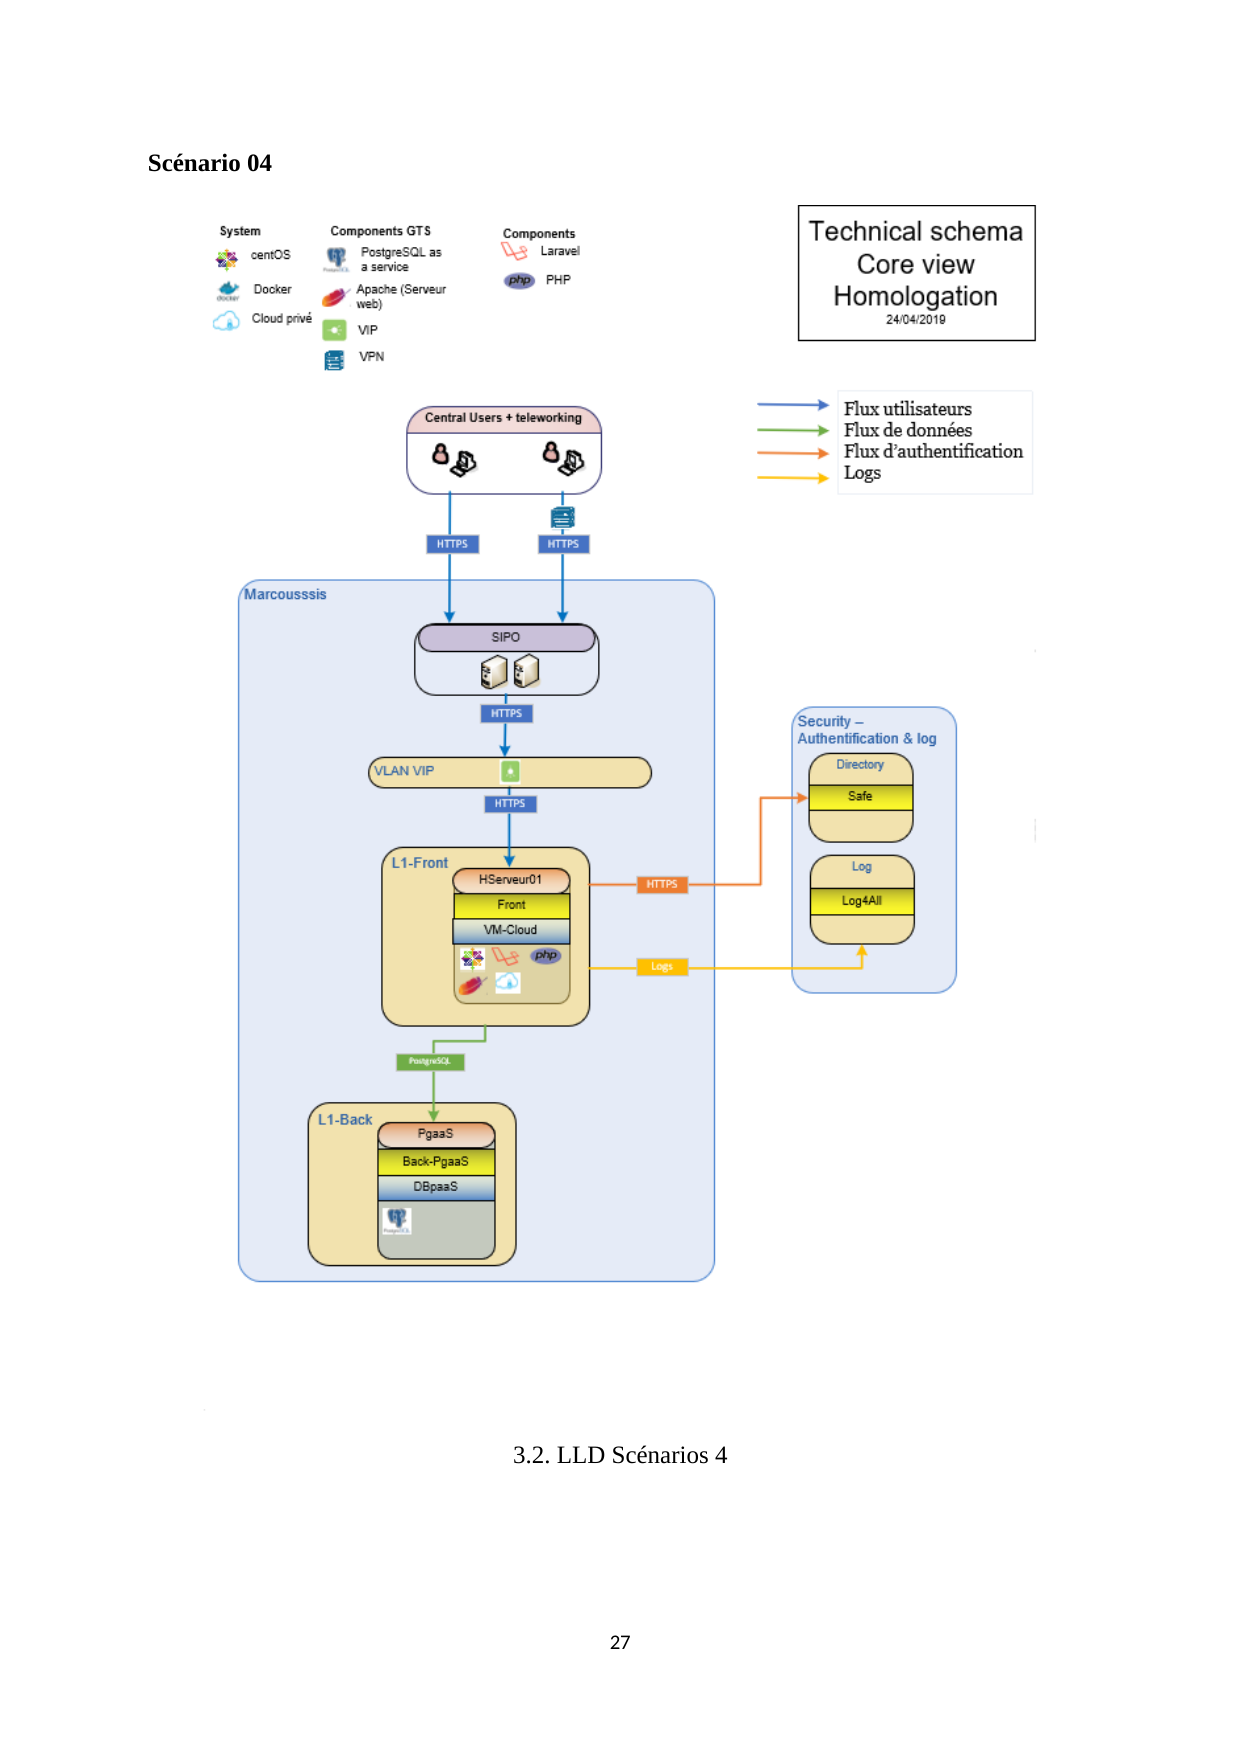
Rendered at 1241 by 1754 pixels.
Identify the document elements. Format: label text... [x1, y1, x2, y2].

text Scénario 04 [148, 148, 1093, 176]
text 3.2. LLD Scénarios 4 [148, 1441, 1093, 1469]
picture [200, 205, 1040, 1412]
